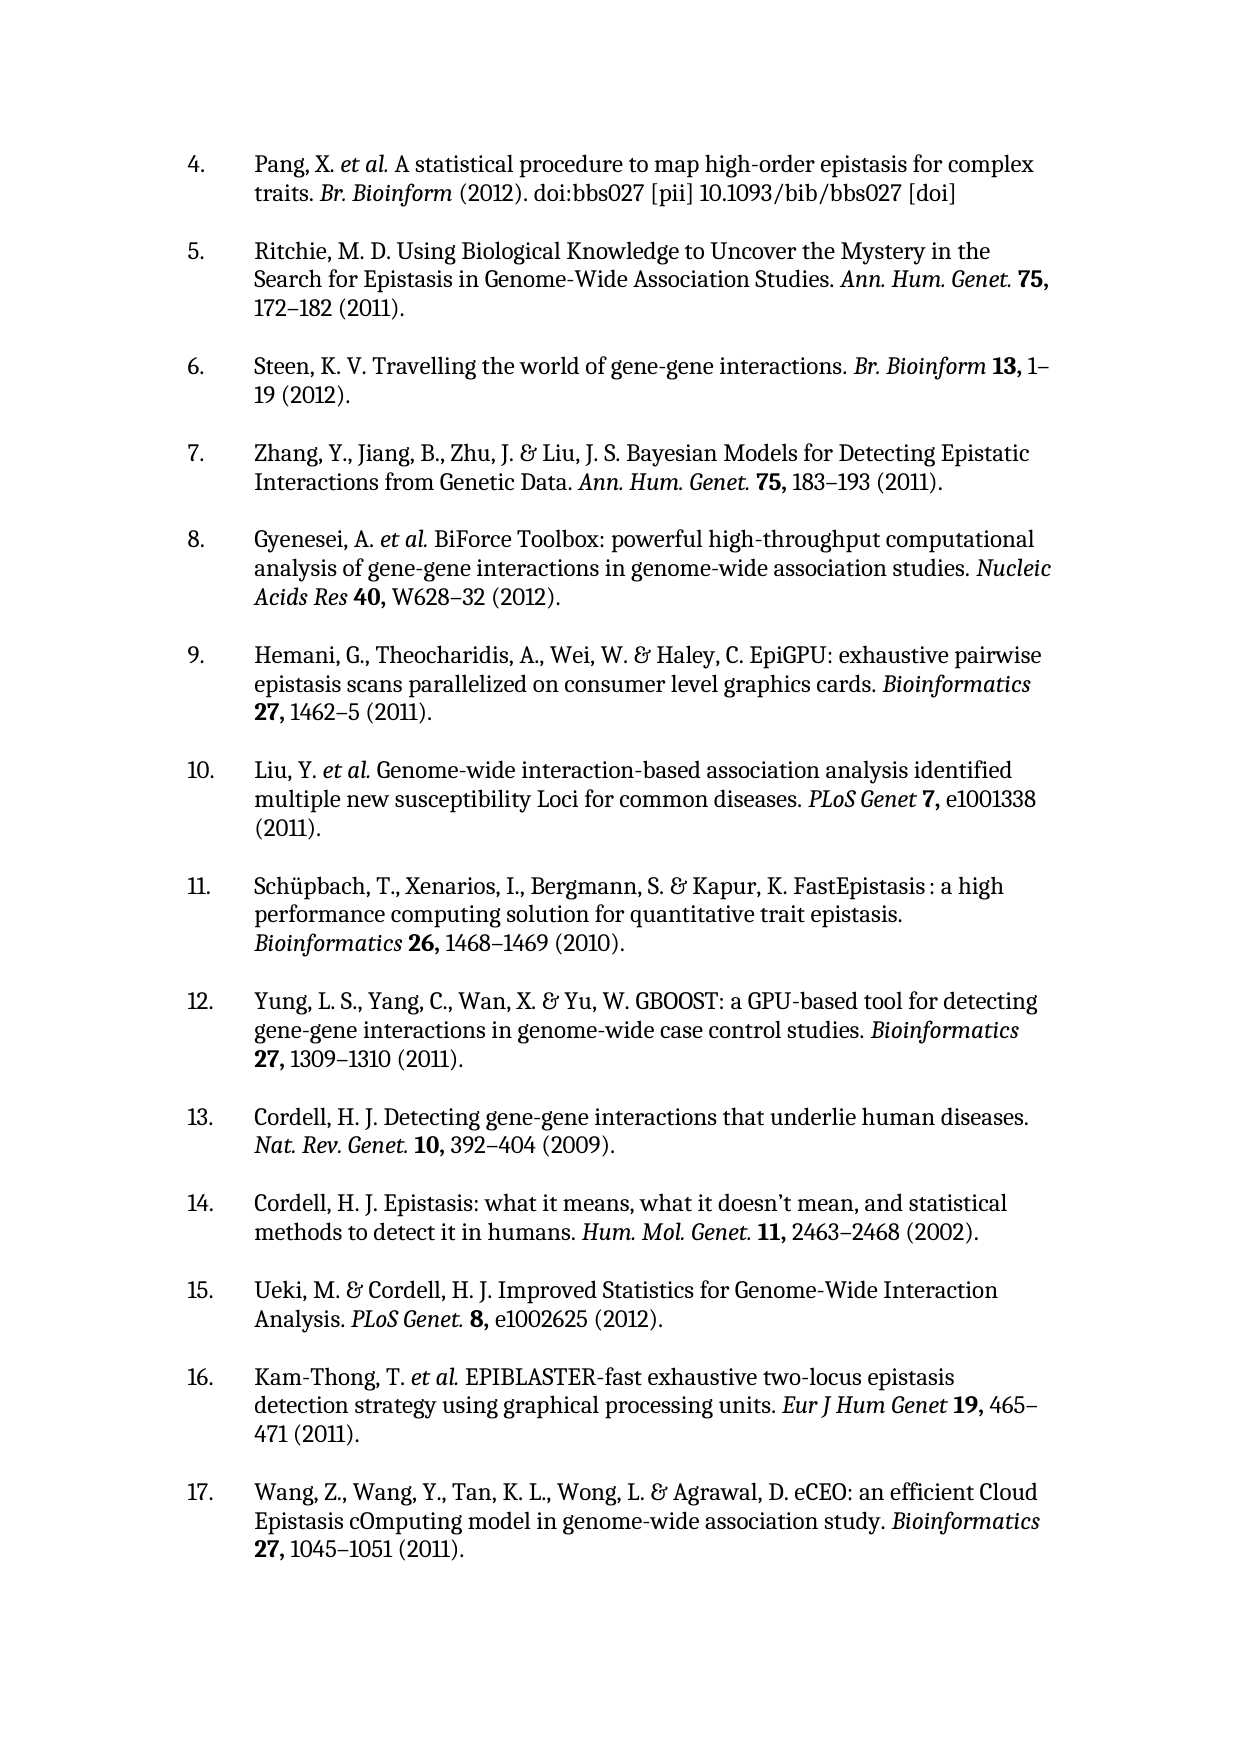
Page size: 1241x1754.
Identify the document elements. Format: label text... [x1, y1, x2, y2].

text 5. Ritchie, M. D. Using Biological Knowledge to Uncover the Mystery in the Search for Epistasis in Genome-Wide Association Studies. Ann. Hum. Genet. 75, 172–182 (2011). [187, 237, 1053, 323]
text 4. Pang, X. et al. A statistical procedure to map high-order epistasis for complex traits. Br. Bioinform (2012). doi:bbs027 [pii] 10.1093/bib/bbs027 [doi] [187, 150, 1053, 207]
text 6. Steen, K. V. Travelling the world of gene-gene interactions. Br. Bioinform 13, 1–19 (2012). [187, 352, 1053, 409]
text 8. Gyenesei, A. et al. BiForce Toolbox: powerful high-throughput computational analysis of gene-gene interactions in genome-wide association studies. Nucleic Acids Res 40, W628–32 (2012). [187, 525, 1053, 612]
text 14. Cordell, H. J. Epistasis: what it means, what it doesn’t mean, and statistical methods to detect it in humans. Hum. Mol. Genet. 11, 2463–2468 (2002). [187, 1189, 1053, 1247]
text 17. Wang, Z., Wang, Y., Tan, K. L., Wong, L. & Agrawal, D. eCEO: an efficient Cloud Epistasis cOmputing model in genome-wide association study. Bioinformatics 27, 1045–1051 (2011). [187, 1478, 1053, 1564]
text 11. Schüpbach, T., Xenarios, I., Bergmann, S. & Kapur, K. FastEpistasis : a high performance computing solution for quantitative trait epistasis. Bioinformatics 26, 1468–1469 (2010). [187, 872, 1053, 958]
text 13. Cordell, H. J. Detecting gene-gene interactions that underlie human diseases. Nat. Rev. Genet. 10, 392–404 (2009). [187, 1102, 1053, 1160]
text 10. Liu, Y. et al. Genome-wide interaction-based association analysis identified multiple new susceptibility Loci for common diseases. PLoS Genet 7, e1001338 (2011). [187, 756, 1053, 842]
text 12. Yung, L. S., Yang, C., Wan, X. & Yu, W. GBOOST: a GPU-based tool for detecting gene-gene interactions in genome-wide case control studies. Bioinformatics 27, 1309–1310 (2011). [187, 987, 1053, 1073]
text 7. Zhang, Y., Jiang, B., Zhu, J. & Liu, J. S. Bayesian Models for Detecting Epistatic Interactions from Genetic Data. Ann. Hum. Genet. 75, 183–193 (2011). [187, 439, 1053, 496]
text 9. Hemani, G., Theocharidis, A., Wei, W. & Haley, C. EpiGPU: exhaustive pairwise epistasis scans parallelized on consumer level graphics cards. Bioinformatics 27, 1462–5 (2011). [187, 641, 1053, 727]
text 16. Kam-Thong, T. et al. EPIBLASTER-fast exhaustive two-locus epistasis detection strategy using graphical processing units. Eur J Hum Genet 19, 465–471 (2011). [187, 1362, 1053, 1449]
text 15. Ueki, M. & Cordell, H. J. Improved Statistics for Genome-Wide Interaction Analysis. PLoS Genet. 8, e1002625 (2012). [187, 1276, 1053, 1333]
